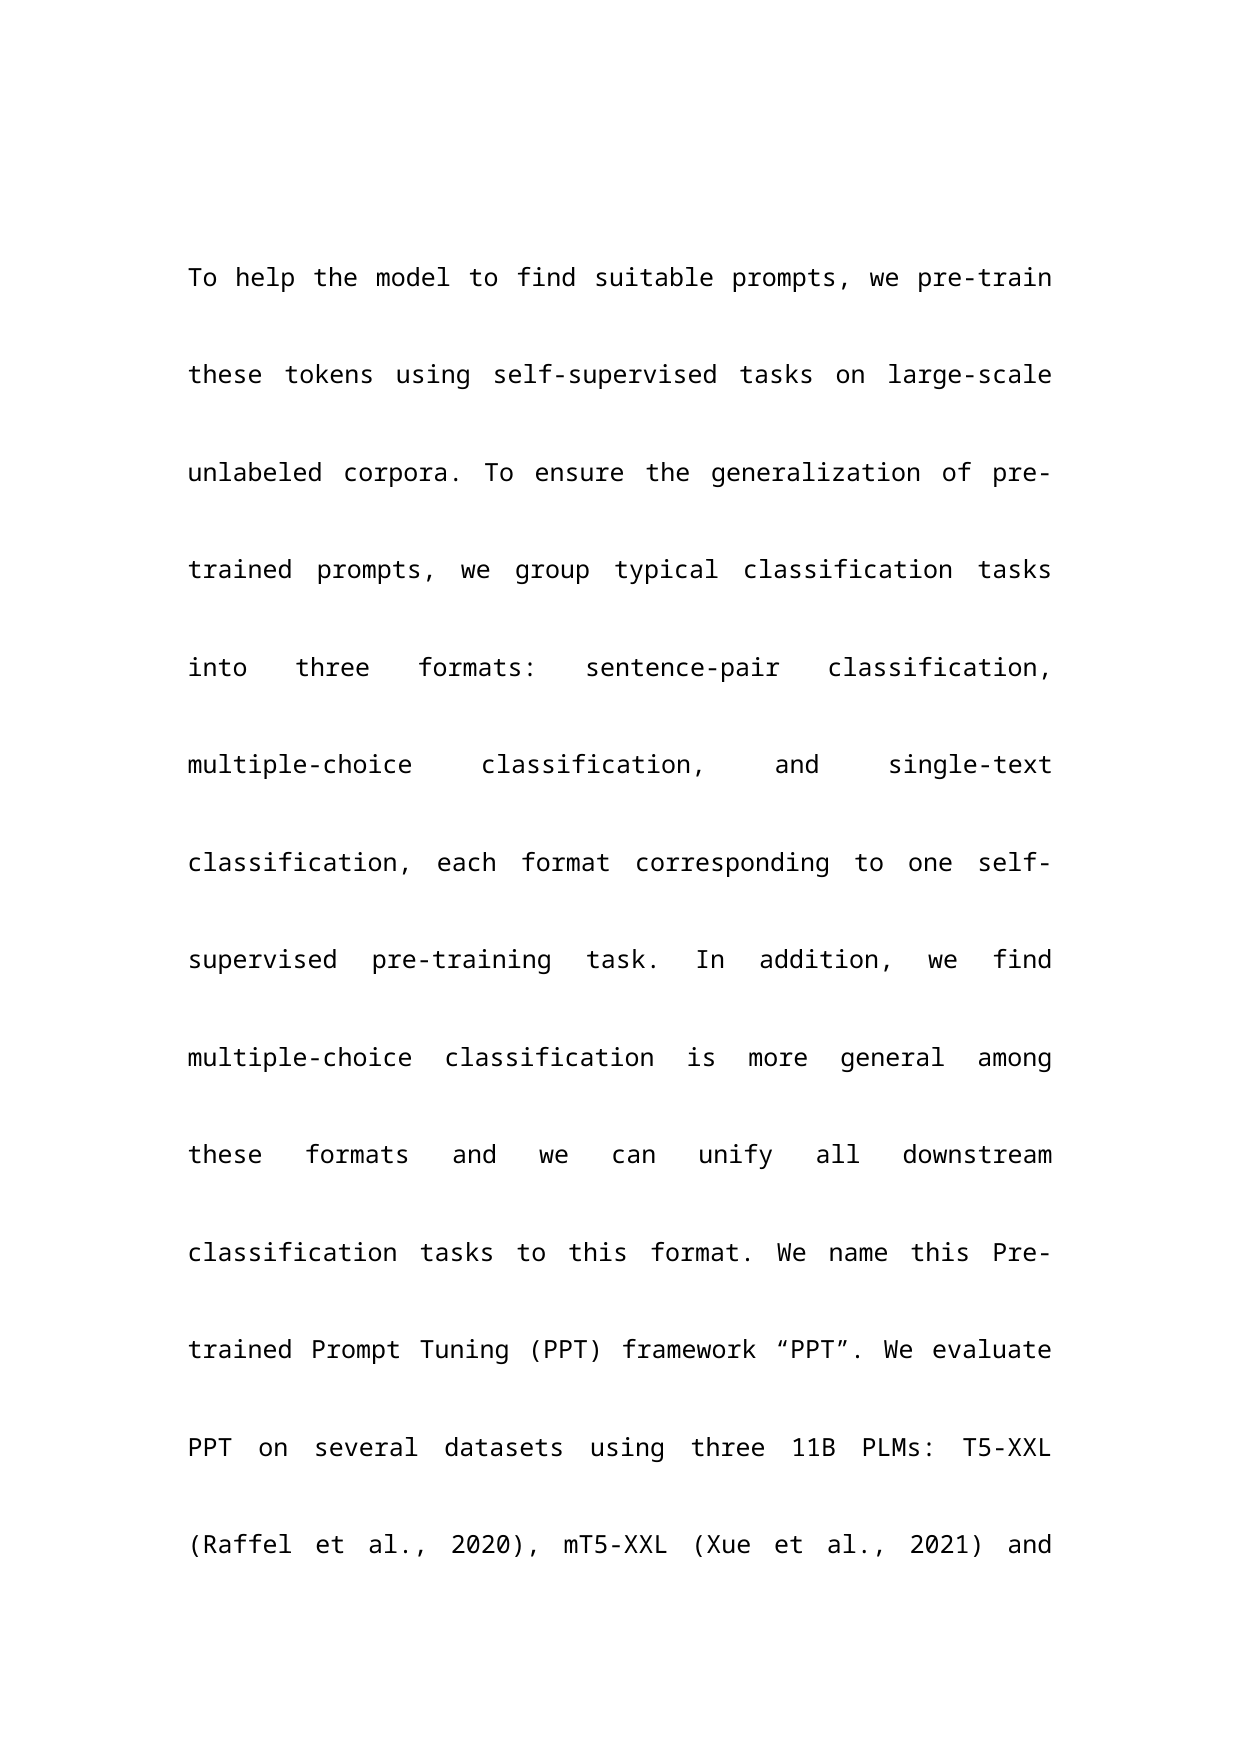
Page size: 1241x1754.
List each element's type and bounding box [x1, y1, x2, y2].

text [187, 244, 1053, 1576]
